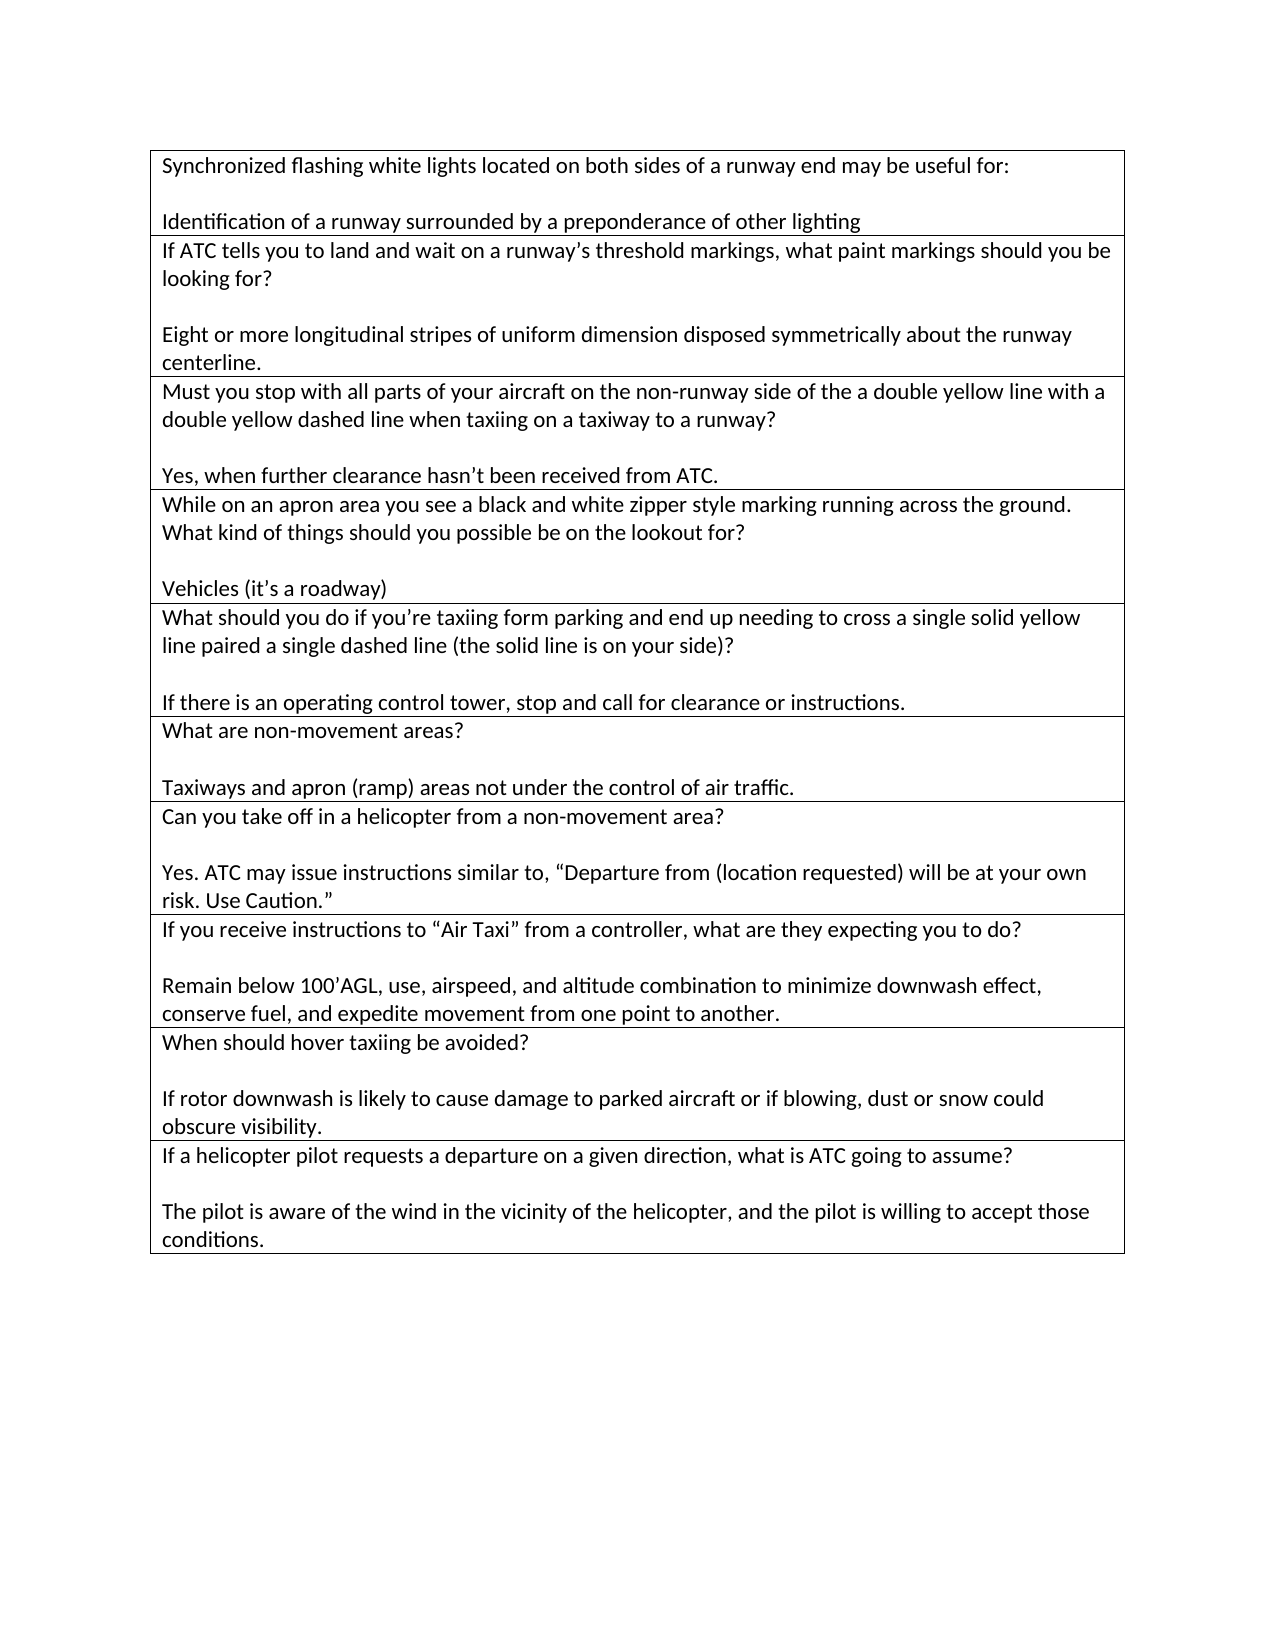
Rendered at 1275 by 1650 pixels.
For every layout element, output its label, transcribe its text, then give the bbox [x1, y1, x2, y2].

table_cell While on an apron area you see a black and white zipper style marking running across the ground. What kind of things should you possible be on the lookout for? Vehicles (it’s a roadway) [151, 490, 1124, 602]
table_cell Must you stop with all parts of your aircraft on the non-runway side of the a double yellow line with a double yellow dashed line when taxiing on a taxiway to a runway? Yes, when further clearance hasn’t been received from ATC. [151, 377, 1124, 489]
table_header Synchronized flashing white lights located on both sides of a runway end may be useful for: Identification of a runway surrounded by a preponderance of other lighting [151, 151, 1124, 235]
table_cell What should you do if you’re taxiing form parking and end up needing to cross a single solid yellow line paired a single dashed line (the solid line is on your side)? If there is an operating control tower, stop and call for clearance or instructions. [151, 604, 1124, 716]
table_cell If a helicopter pilot requests a departure on a given direction, what is ATC going to assume? The pilot is aware of the wind in the vicinity of the helicopter, and the pilot is willing to accept those conditions. [151, 1141, 1124, 1253]
table_cell What are non-movement areas? Taxiways and apron (ramp) areas not under the control of air traffic. [151, 717, 1124, 801]
table_cell If you receive instructions to “Air Taxi” from a controller, what are they expecting you to do? Remain below 100’AGL, use, airspeed, and altitude combination to minimize downwash effect, conserve fuel, and expedite movement from one point to another. [151, 915, 1124, 1027]
table_cell When should hover taxiing be avoided? If rotor downwash is likely to cause damage to parked aircraft or if blowing, dust or snow could obscure visibility. [151, 1028, 1124, 1140]
table_cell If ATC tells you to land and wait on a runway’s threshold markings, what paint markings should you be looking for? Eight or more longitudinal stripes of uniform dimension disposed symmetrically about the runway centerline. [151, 236, 1124, 376]
table_cell Can you take off in a helicopter from a non-movement area? Yes. ATC may issue instructions similar to, “Departure from (location requested) will be at your own risk. Use Caution.” [151, 802, 1124, 914]
